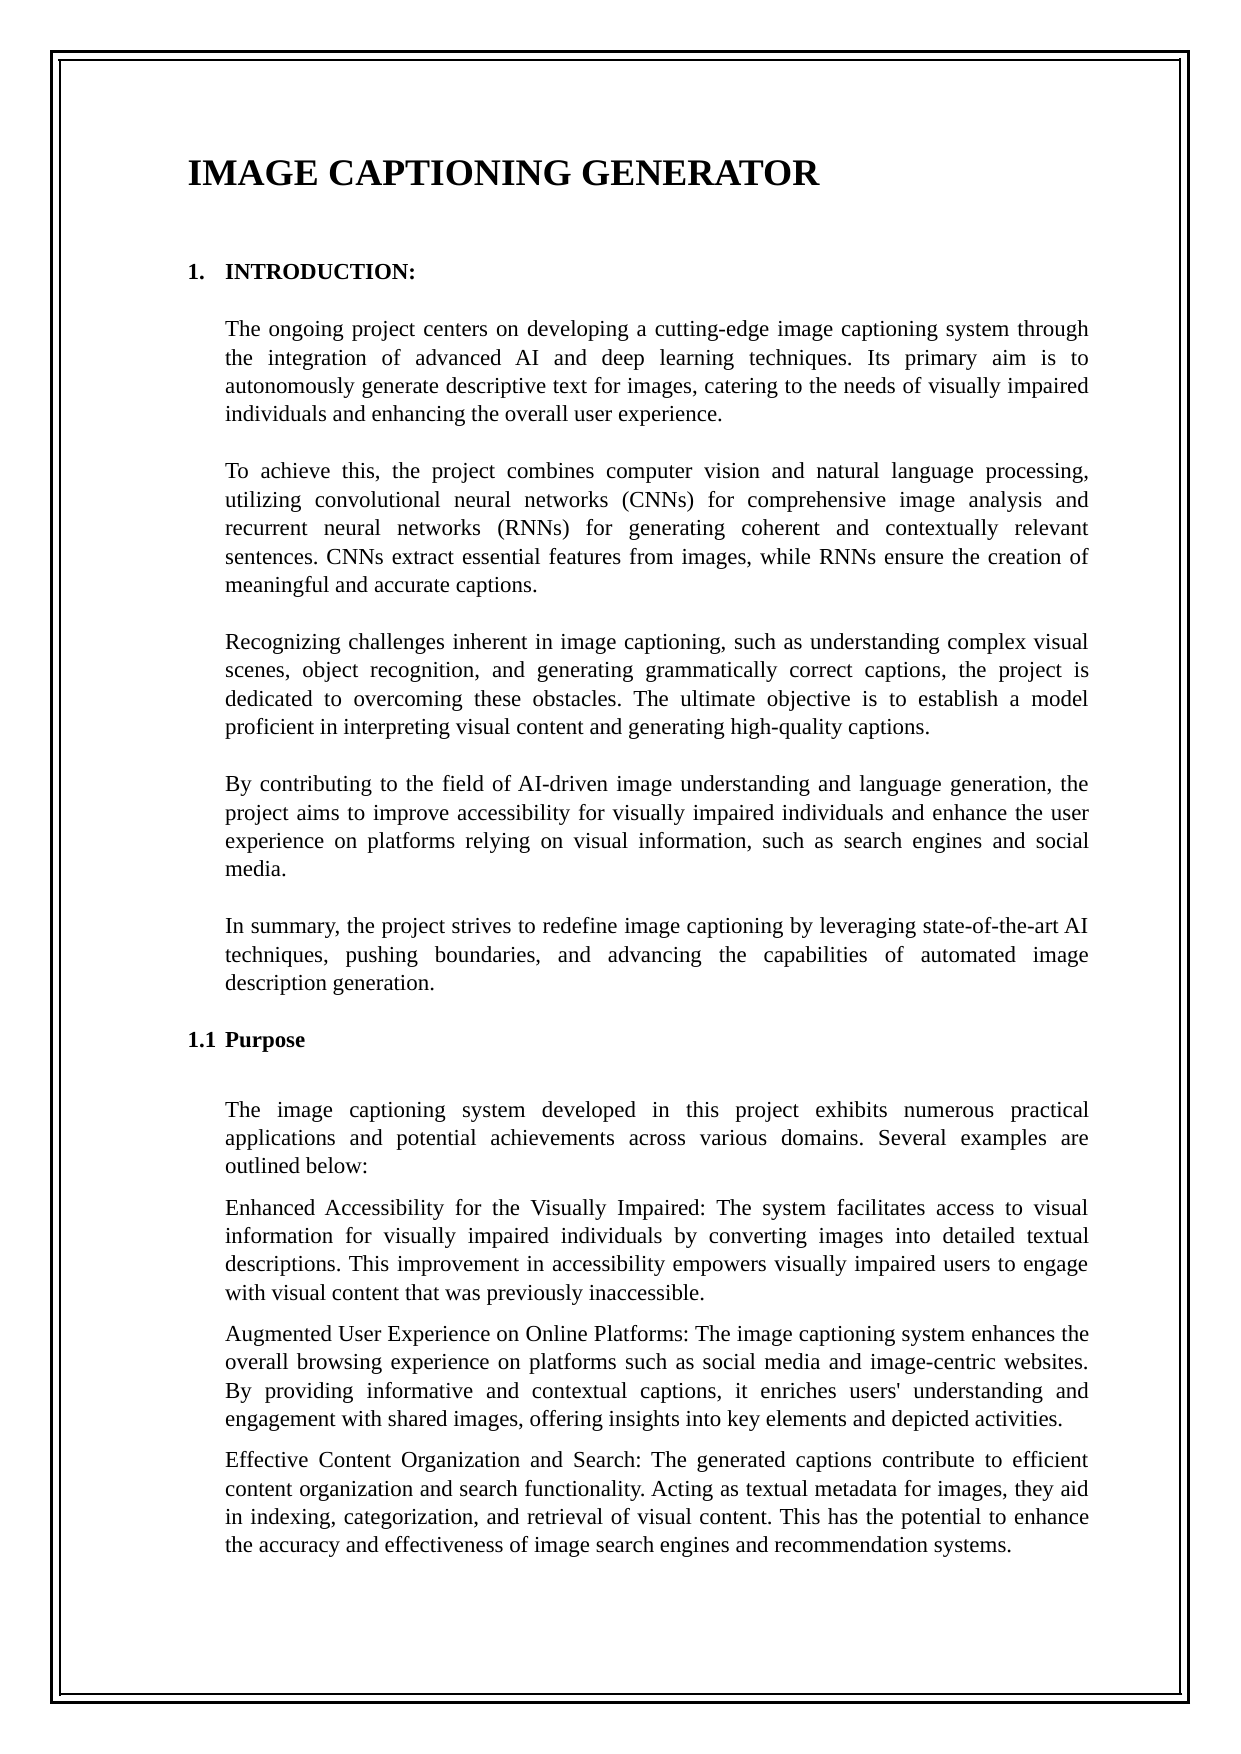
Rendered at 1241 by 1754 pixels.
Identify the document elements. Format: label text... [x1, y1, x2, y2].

list To achieve this, the project combines computer vision and natural language processing, utilizing convolutional neural networks (CNNs) for comprehensive image analysis and recurrent neural networks (RNNs) for generating coherent and contextually relevant sentences. CNNs extract essential features from images, while RNNs ensure the creation of meaningful and accurate captions. [225, 457, 1090, 597]
text Enhanced Accessibility for the Visually Impaired: The system facilitates access to visual information for visually impaired individuals by converting images into detailed textual descriptions. This improvement in accessibility empowers visually impaired users to engage with visual content that was previously inaccessible. [225, 1193, 1090, 1305]
list The ongoing project centers on developing a cutting-edge image captioning system through the integration of advanced AI and deep learning techniques. Its primary aim is to autonomously generate descriptive text for images, catering to the needs of visually impaired individuals and enhancing the overall user experience. [225, 315, 1090, 427]
text Effective Content Organization and Search: The generated captions contribute to efficient content organization and search functionality. Acting as textual metadata for images, they aid in indexing, categorization, and retrieval of visual content. This has the potential to enhance the accuracy and effectiveness of image search engines and recommendation systems. [225, 1446, 1090, 1558]
text The image captioning system developed in this project exhibits numerous practical applications and potential achievements across various domains. Several examples are outlined below: [225, 1096, 1090, 1179]
text IMAGE CAPTIONING GENERATOR [150, 150, 1090, 193]
text Augmented User Experience on Online Platforms: The image captioning system enhances the overall browsing experience on platforms such as social media and image-centric websites. By providing informative and contextual captions, it enriches users' understanding and engagement with shared images, offering insights into key elements and depicted activities. [225, 1320, 1090, 1432]
list By contributing to the field of AI-driven image understanding and language generation, the project aims to improve accessibility for visually impaired individuals and enhance the user experience on platforms relying on visual information, such as search engines and social media. [225, 770, 1090, 882]
list INTRODUCTION: [187, 258, 1090, 285]
list In summary, the project strives to redefine image captioning by leveraging state-of-the-art AI techniques, pushing boundaries, and advancing the capabilities of automated image description generation. [225, 912, 1090, 996]
list Recognizing challenges inherent in image captioning, such as understanding complex visual scenes, object recognition, and generating grammatically correct captions, the project is dedicated to overcoming these obstacles. The ultimate objective is to establish a model proficient in interpreting visual content and generating high-quality captions. [225, 628, 1090, 740]
list Purpose [187, 1026, 1090, 1052]
